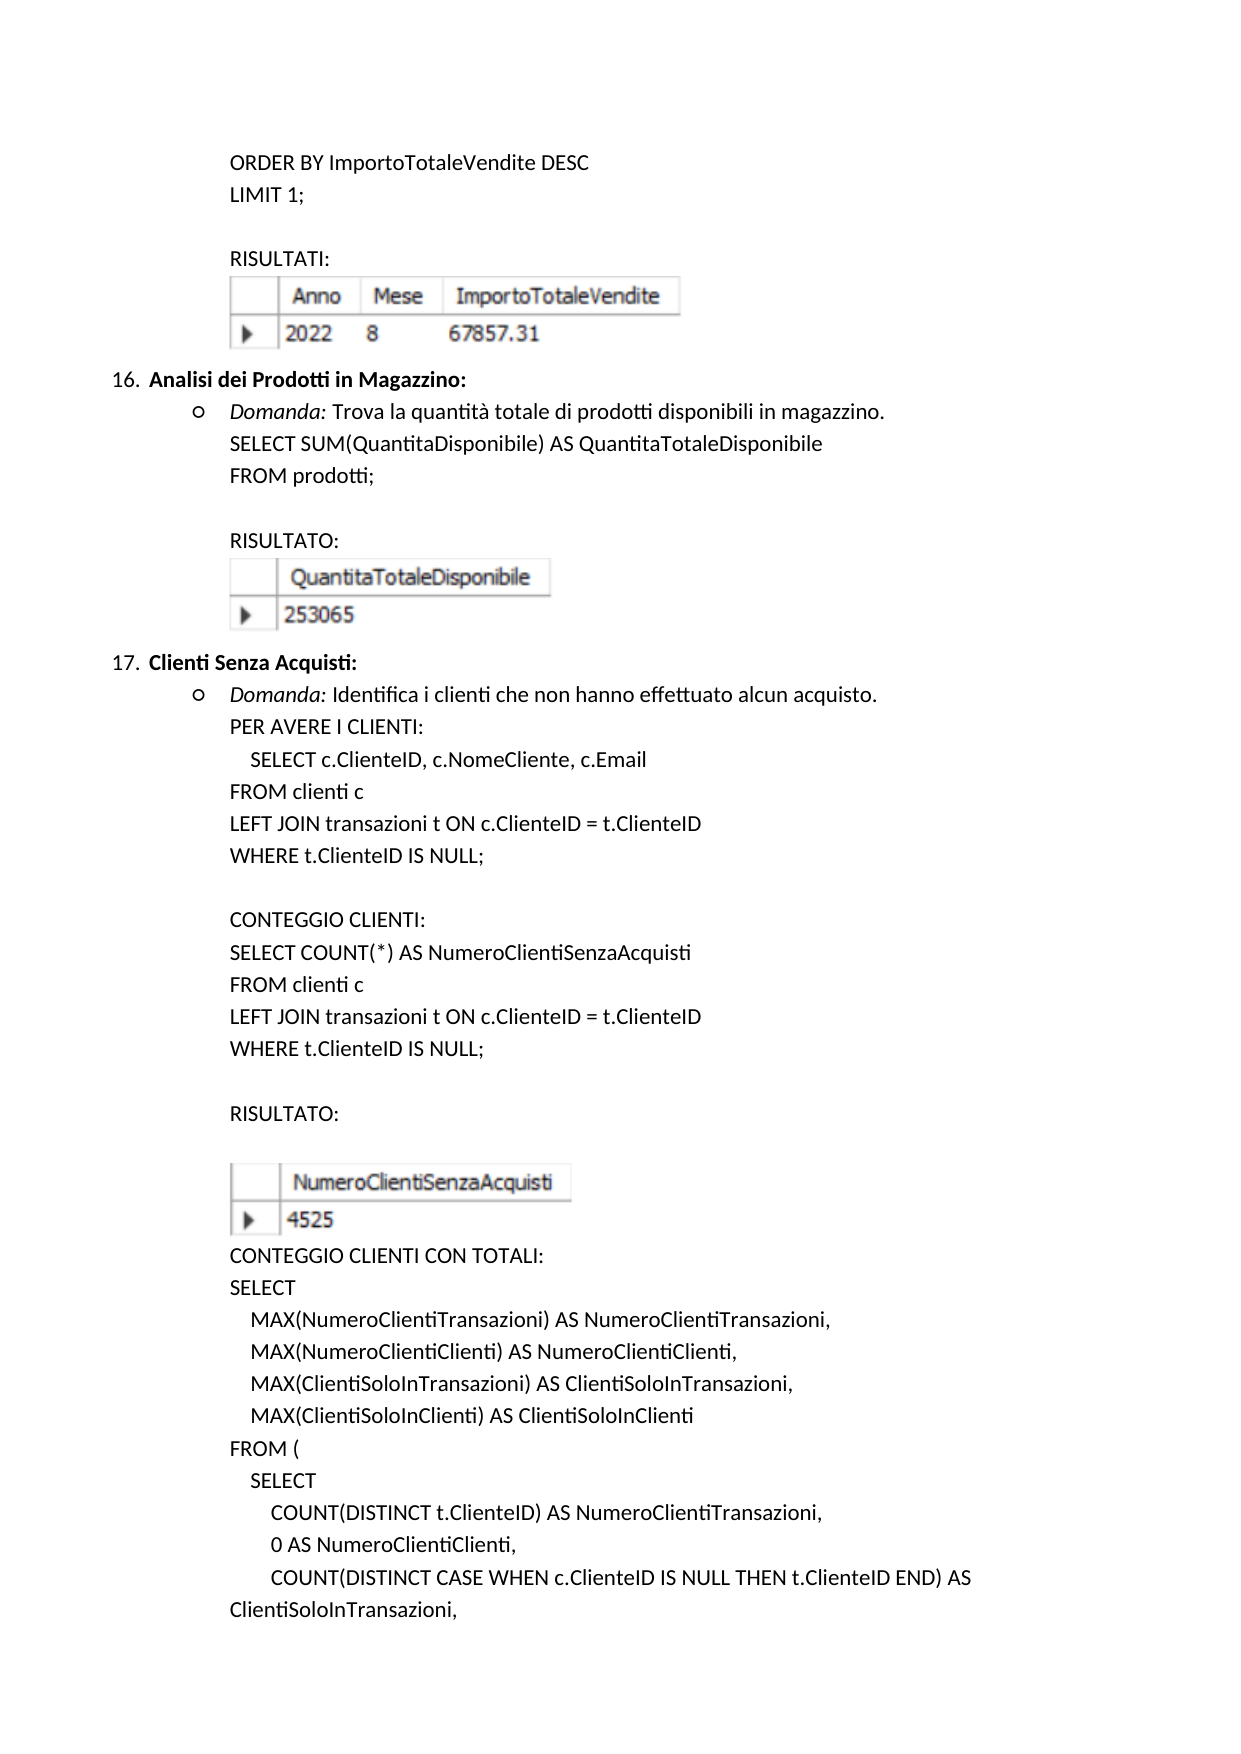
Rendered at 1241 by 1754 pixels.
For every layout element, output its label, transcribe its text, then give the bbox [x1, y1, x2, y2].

text SELECT COUNT(*) AS NumeroClientiSenzaAcquisti [229, 938, 1122, 966]
text MAX(ClientiSoloInClienti) AS ClientiSoloInClienti [229, 1402, 1122, 1430]
text FROM clienti c [229, 777, 1122, 805]
text ORDER BY ImportoTotaleVendite DESC [229, 148, 1122, 176]
picture [229, 1163, 572, 1237]
list Domanda: Trova la quantità totale di prodotti disponibili in magazzino. [192, 397, 1122, 425]
text RISULTATO: [229, 526, 1122, 554]
picture [229, 276, 689, 361]
list Domanda: Identifica i clienti che non hanno effettuato alcun acquisto. [192, 680, 1122, 708]
text FROM prodotti; [229, 461, 1122, 489]
text RISULTATO: [229, 1099, 1122, 1127]
text SELECT [229, 1466, 1122, 1494]
text CONTEGGIO CLIENTI: [229, 906, 1122, 934]
text LEFT JOIN transazioni t ON c.ClienteID = t.ClienteID [229, 1002, 1122, 1030]
text COUNT(DISTINCT t.ClienteID) AS NumeroClientiTransazioni, [229, 1498, 1122, 1526]
text LEFT JOIN transazioni t ON c.ClienteID = t.ClienteID [229, 809, 1122, 837]
text FROM ( [229, 1434, 1122, 1462]
list Clienti Senza Acquisti: [111, 648, 1122, 676]
text CONTEGGIO CLIENTI CON TOTALI: [229, 1241, 1122, 1269]
text COUNT(DISTINCT CASE WHEN c.ClienteID IS NULL THEN t.ClienteID END) AS ClientiSoloInTransazioni, [229, 1563, 1122, 1623]
text WHERE t.ClienteID IS NULL; [229, 1034, 1122, 1062]
text RISULTATI: [229, 244, 1122, 272]
list Analisi dei Prodotti in Magazzino: [111, 365, 1122, 393]
text PER AVERE I CLIENTI: [229, 712, 1122, 741]
text WHERE t.ClienteID IS NULL; [229, 841, 1122, 869]
text MAX(ClientiSoloInTransazioni) AS ClientiSoloInTransazioni, [229, 1369, 1122, 1397]
text MAX(NumeroClientiClienti) AS NumeroClientiClienti, [229, 1337, 1122, 1365]
text SELECT [229, 1273, 1122, 1301]
text SELECT c.ClienteID, c.NomeCliente, c.Email [229, 745, 1122, 773]
text SELECT SUM(QuantitaDisponibile) AS QuantitaTotaleDisponibile [229, 429, 1122, 457]
text MAX(NumeroClientiTransazioni) AS NumeroClientiTransazioni, [229, 1305, 1122, 1333]
text FROM clienti c [229, 970, 1122, 998]
text LIMIT 1; [229, 180, 1122, 208]
text 0 AS NumeroClientiClienti, [229, 1530, 1122, 1558]
picture [229, 558, 553, 644]
